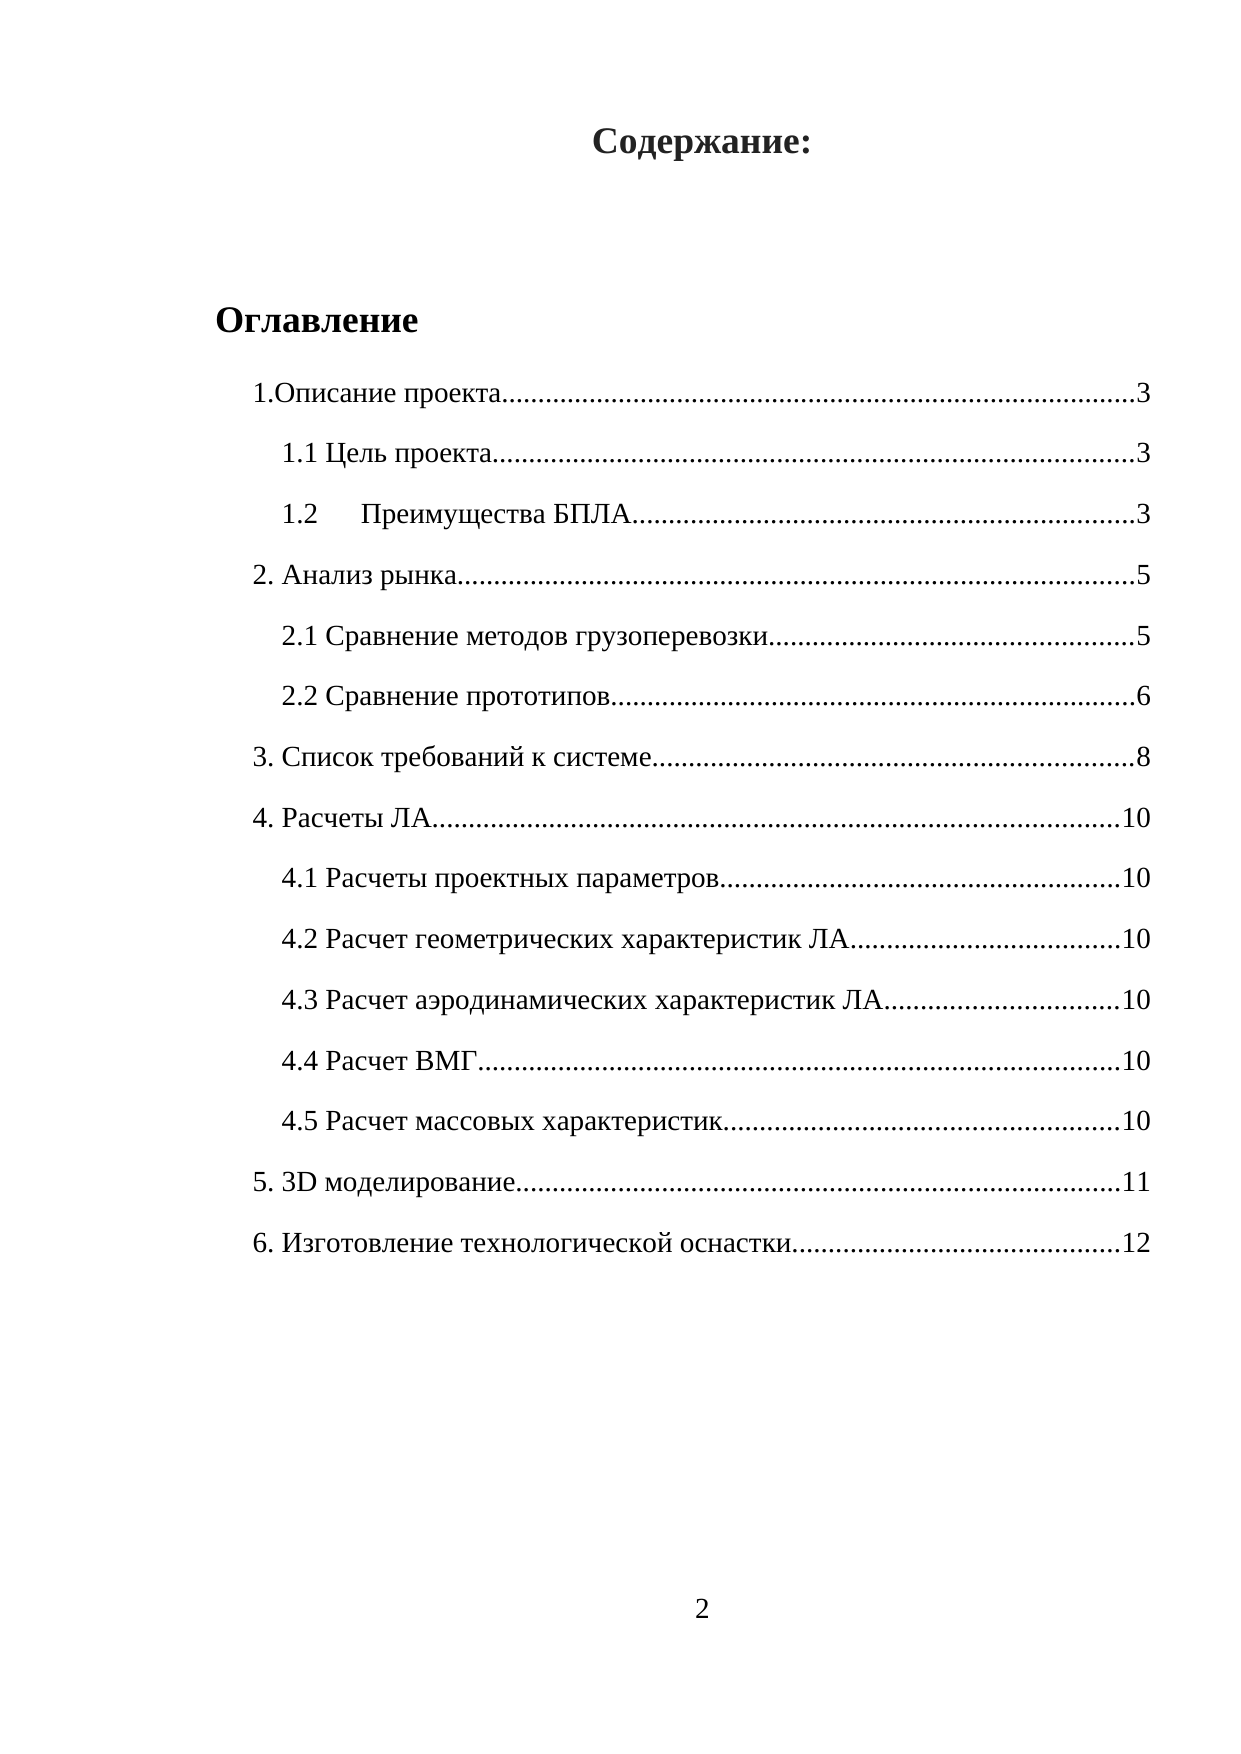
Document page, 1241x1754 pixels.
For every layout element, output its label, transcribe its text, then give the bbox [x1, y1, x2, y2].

text Содержание: [177, 118, 1152, 161]
